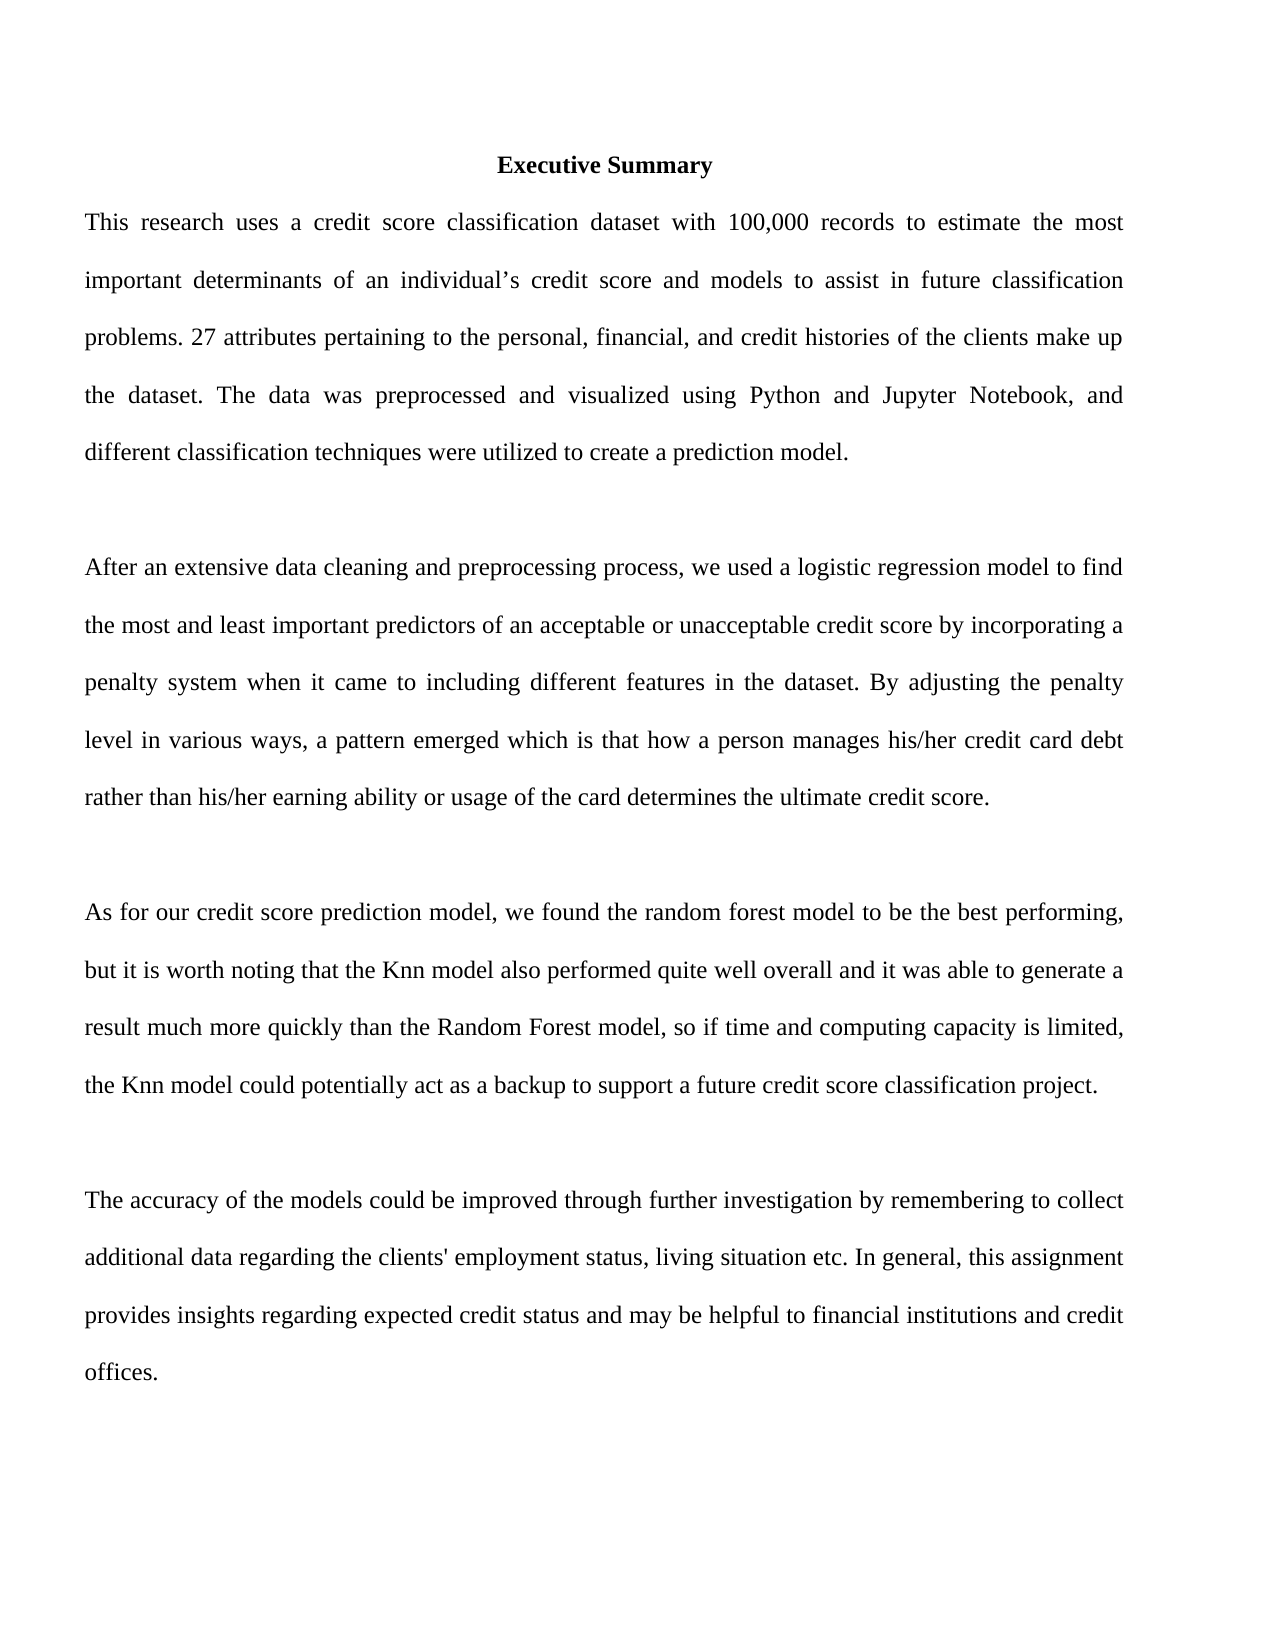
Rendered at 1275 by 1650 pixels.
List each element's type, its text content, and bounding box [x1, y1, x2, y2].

text This research uses a credit score classification dataset with 100,000 records to estimate the most important determinants of an individual’s credit score and models to assist in future classification problems. 27 attributes pertaining to the personal, financial, and credit histories of the clients make up the dataset. The data was preprocessed and visualized using Python and Jupyter Notebook, and different classification techniques were utilized to create a prediction model. [84, 207, 1125, 466]
text Executive Summary [84, 150, 1125, 179]
text After an extensive data cleaning and preprocessing process, we used a logistic regression model to find the most and least important predictors of an acceptable or unacceptable credit score by incorporating a penalty system when it came to including different features in the dataset. By adjusting the penalty level in various ways, a pattern emerged which is that how a person manages his/her credit card debt rather than his/her earning ability or usage of the card determines the ultimate credit score. [84, 552, 1125, 811]
text As for our credit score prediction model, we found the random forest model to be the best performing, but it is worth noting that the Knn model also performed quite well overall and it was able to generate a result much more quickly than the Random Forest model, so if time and computing capacity is limited, the Knn model could potentially act as a backup to support a future credit score classification project. [84, 897, 1125, 1099]
text The accuracy of the models could be improved through further investigation by remembering to collect additional data regarding the clients' employment status, living situation etc. In general, this assignment provides insights regarding expected credit status and may be helpful to financial institutions and credit offices. [84, 1185, 1125, 1386]
